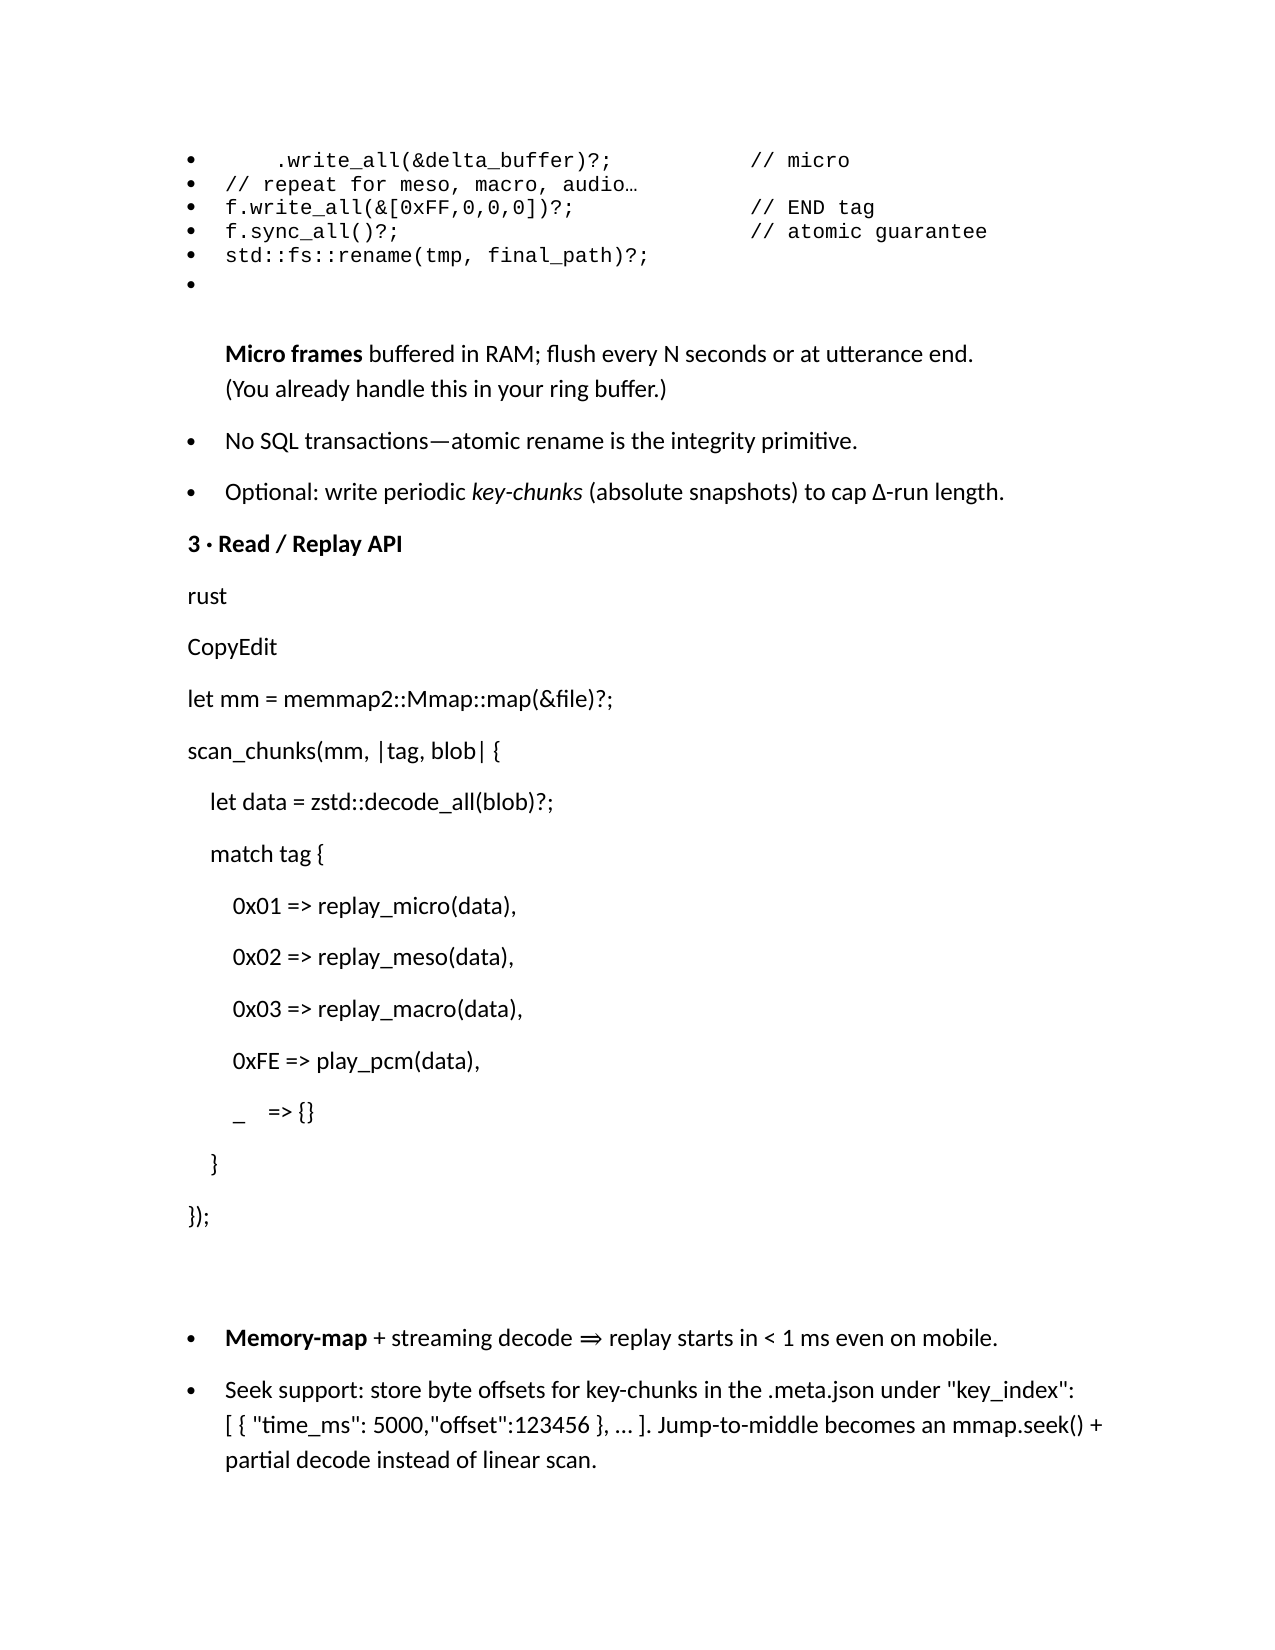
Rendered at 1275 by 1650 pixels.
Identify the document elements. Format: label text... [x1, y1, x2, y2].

text rust [150, 580, 1125, 610]
list std::fs::rename(tmp, final_path)?; [187, 244, 1125, 268]
list Memory-map + streaming decode ⇒ replay starts in < 1 ms even on mobile. [187, 1322, 1125, 1353]
text CopyEdit [150, 632, 1125, 662]
list Optional: write periodic key-chunks (absolute snapshots) to cap Δ-run length. [187, 477, 1125, 507]
text } [150, 1148, 1125, 1179]
text 3 · Read / Replay API [150, 528, 1125, 559]
text _ => {} [150, 1097, 1125, 1127]
text match tag { [150, 838, 1125, 869]
list Micro frames buffered in RAM; flush every N seconds or at utterance end. (You already handle this in your ring buffer.) [187, 268, 1125, 404]
list // repeat for meso, macro, audio… [187, 174, 1125, 197]
text let data = zstd::decode_all(blob)?; [150, 787, 1125, 817]
text }); [150, 1200, 1125, 1300]
list f.write_all(&[0xFF,0,0,0])?; // END tag [187, 197, 1125, 221]
text let mm = memmap2::Mmap::map(&file)?; [150, 683, 1125, 714]
text 0xFE => play_pcm(data), [150, 1045, 1125, 1075]
list No SQL transactions—atomic rename is the integrity primitive. [187, 425, 1125, 455]
list f.sync_all()?; // atomic guarantee [187, 221, 1125, 244]
list .write_all(&delta_buffer)?; // micro [187, 150, 1125, 174]
list Seek support: store byte offsets for key-chunks in the .meta.json under "key_index": [ { "time_ms": 5000,"offset":123456 }, … ]. Jump-to-middle becomes an mmap.seek() + partial decode instead of linear scan. [187, 1374, 1125, 1474]
text 0x01 => replay_micro(data), [150, 890, 1125, 920]
text scan_chunks(mm, |tag, blob| { [150, 735, 1125, 765]
text 0x02 => replay_meso(data), [150, 942, 1125, 972]
text 0x03 => replay_macro(data), [150, 993, 1125, 1024]
